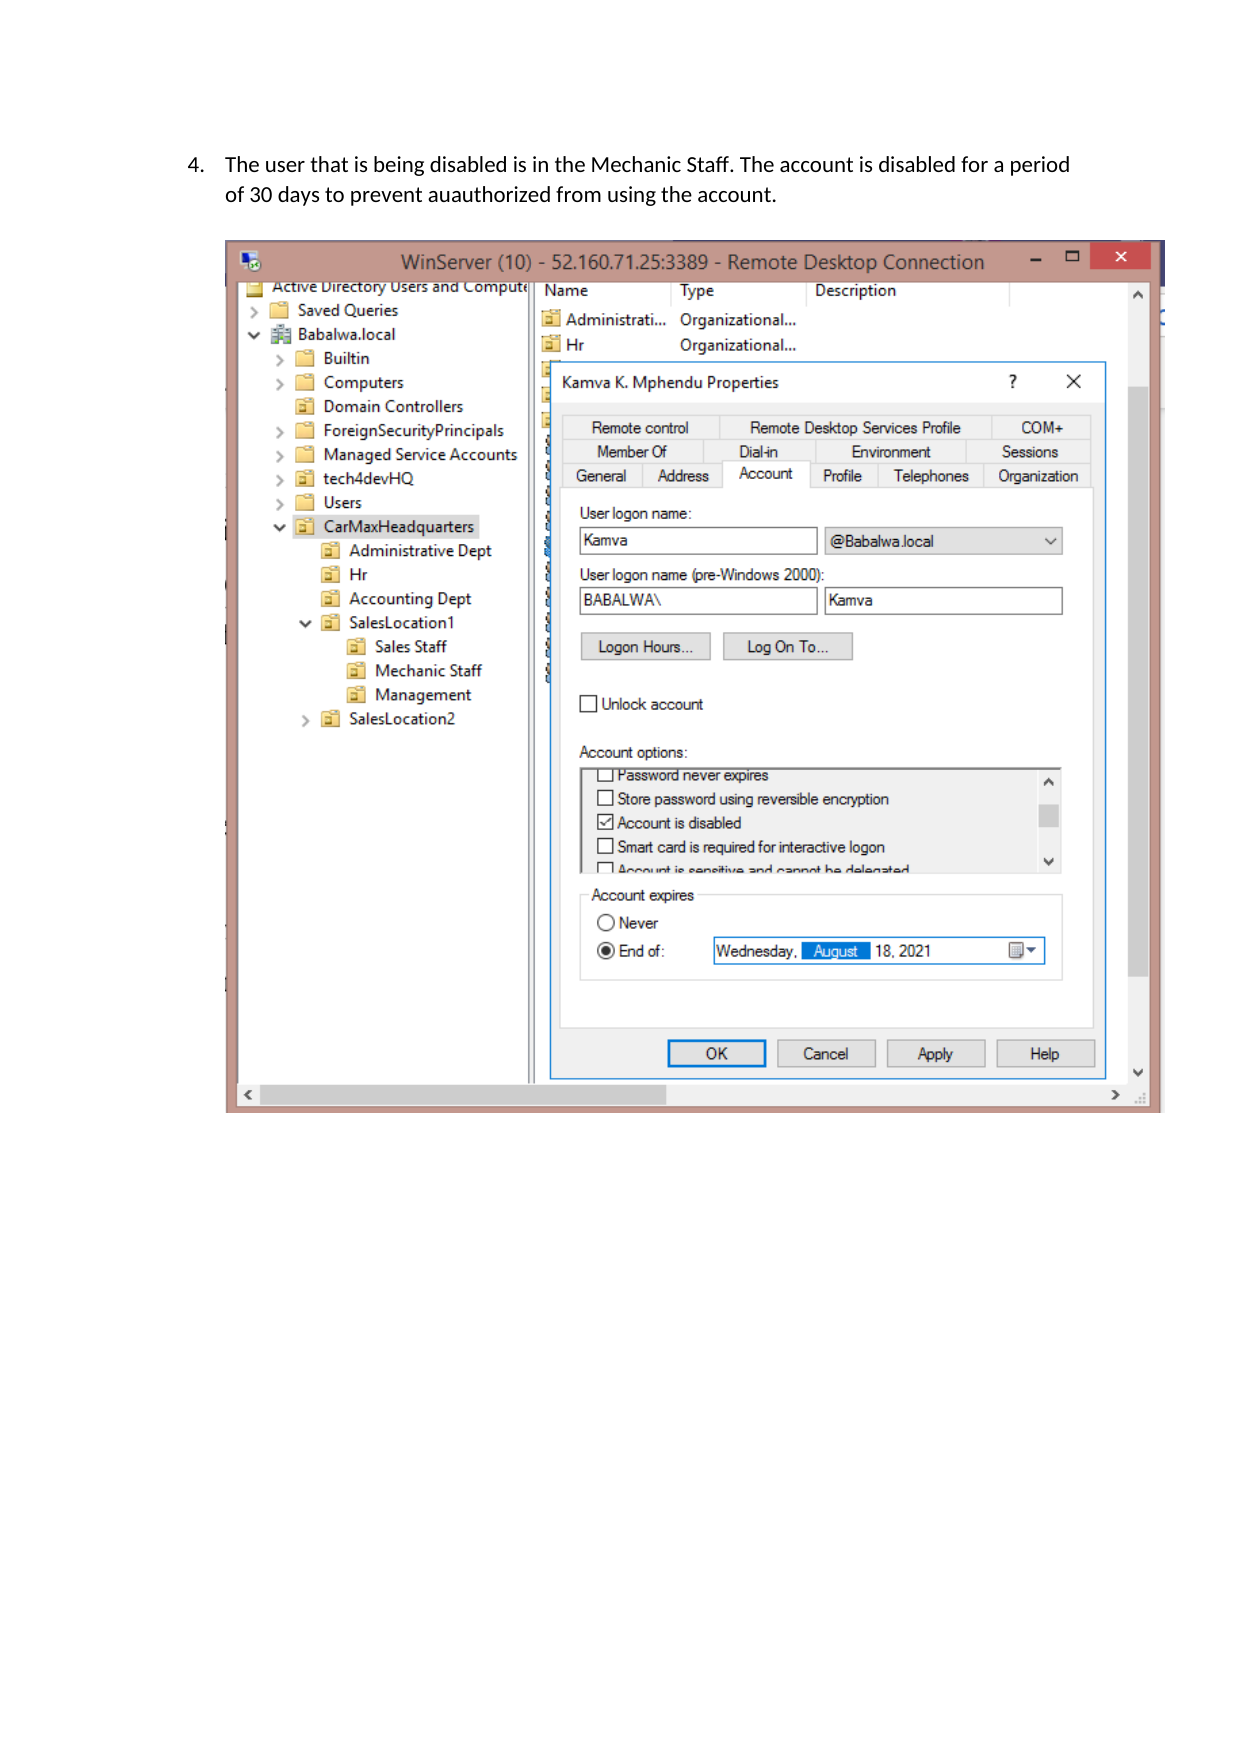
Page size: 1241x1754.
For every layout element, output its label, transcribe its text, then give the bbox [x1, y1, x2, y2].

list The user that is being disabled is in the Mechanic Staff. The account is disabled for a period of 30 days to prevent auauthorized from using the account. [187, 150, 1090, 208]
picture [225, 240, 1165, 1113]
